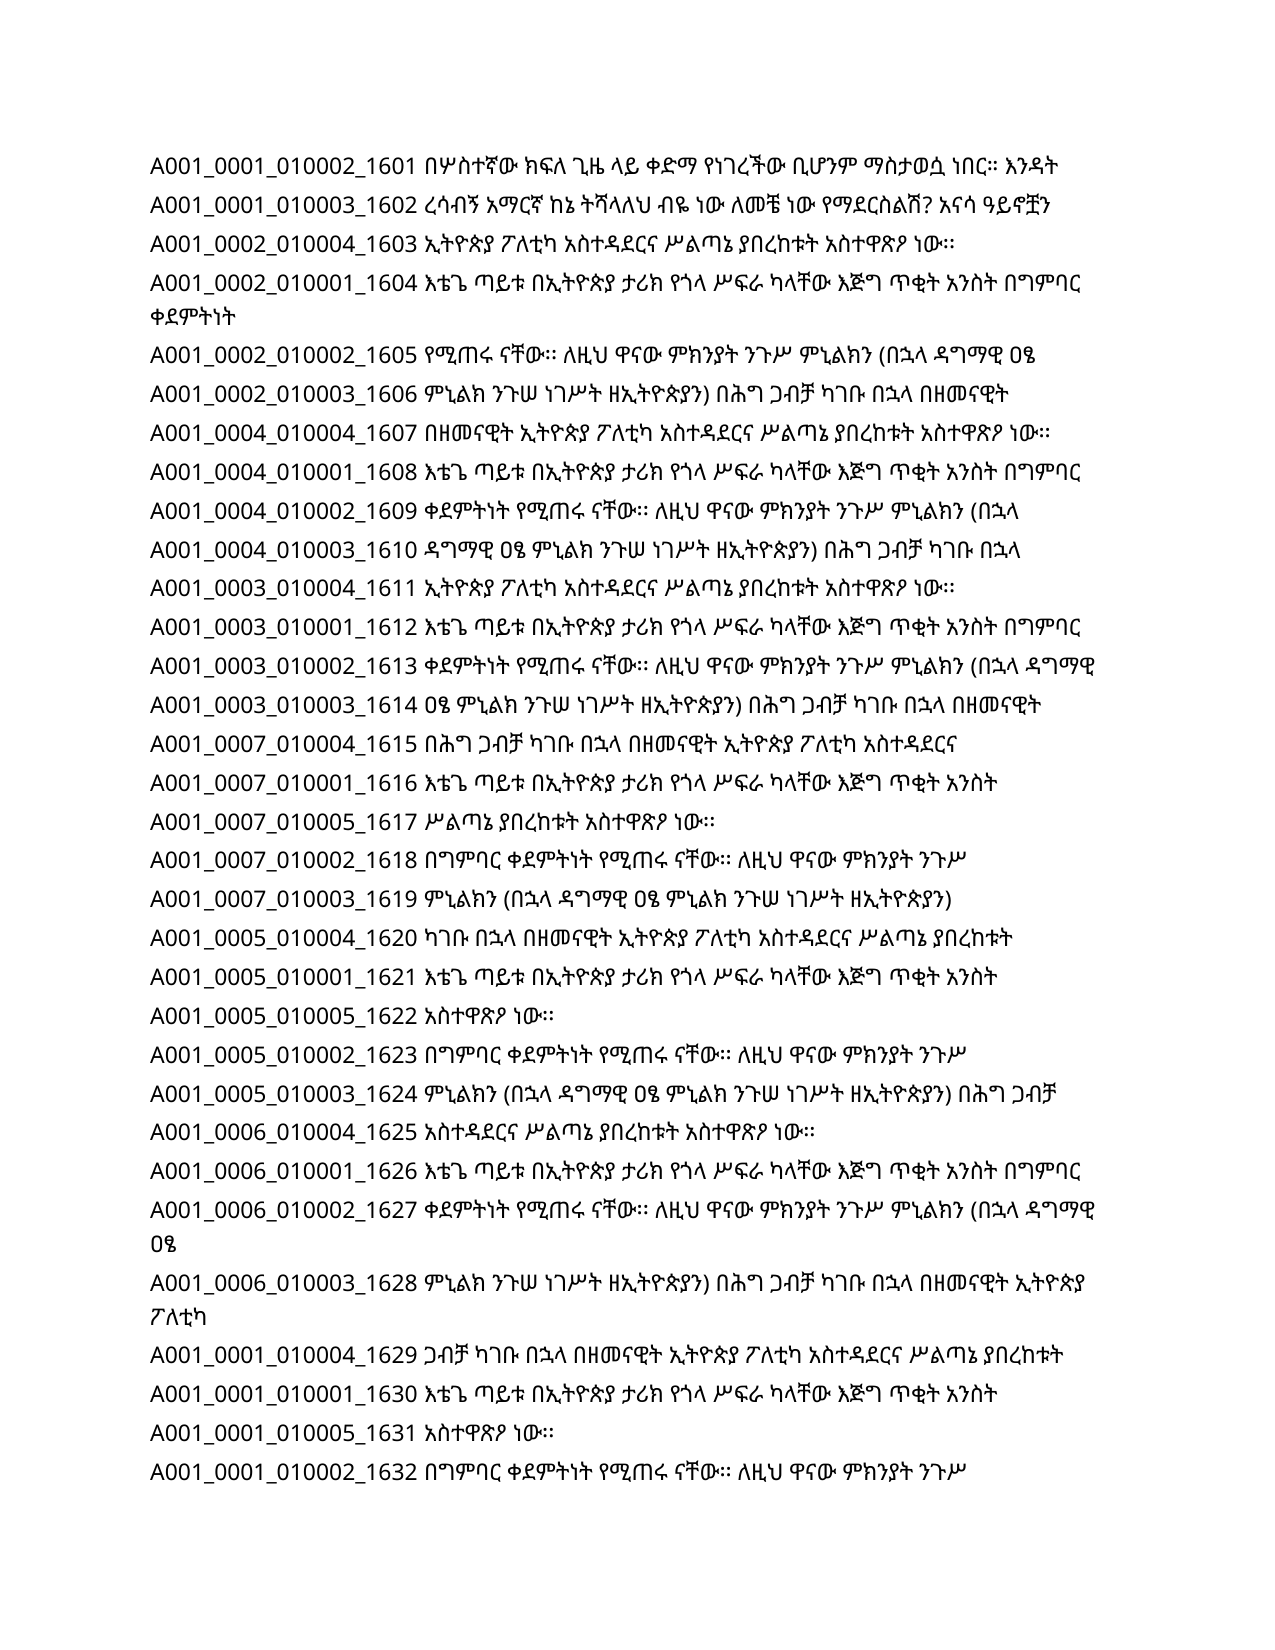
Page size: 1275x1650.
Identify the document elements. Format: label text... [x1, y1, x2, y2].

text A001_0004_010001_1608 እቴጌ ጣይቱ በኢትዮጵያ ታሪክ የጎላ ሥፍራ ካላቸው እጅግ ጥቂት አንስት በግምባር [150, 456, 1125, 490]
text A001_0005_010003_1624 ምኒልክን (በኋላ ዳግማዊ ዐፄ ምኒልክ ንጉሠ ነገሥት ዘኢትዮጵያን) በሕግ ጋብቻ [150, 1077, 1125, 1111]
text A001_0003_010002_1613 ቀደምትነት የሚጠሩ ናቸው፡፡ ለዚህ ዋናው ምክንያት ንጉሥ ምኒልክን (በኋላ ዳግማዊ [150, 650, 1125, 684]
text A001_0006_010002_1627 ቀደምትነት የሚጠሩ ናቸው፡፡ ለዚህ ዋናው ምክንያት ንጉሥ ምኒልክን (በኋላ ዳግማዊ ዐፄ [150, 1194, 1125, 1262]
text A001_0001_010004_1629 ጋብቻ ካገቡ በኋላ በዘመናዊት ኢትዮጵያ ፖለቲካ አስተዳደርና ሥልጣኔ ያበረከቱት [150, 1339, 1125, 1373]
text A001_0003_010003_1614 ዐፄ ምኒልክ ንጉሠ ነገሥት ዘኢትዮጵያን) በሕግ ጋብቻ ካገቡ በኋላ በዘመናዊት [150, 689, 1125, 723]
text A001_0005_010004_1620 ካገቡ በኋላ በዘመናዊት ኢትዮጵያ ፖለቲካ አስተዳደርና ሥልጣኔ ያበረከቱት [150, 922, 1125, 956]
text A001_0003_010004_1611 ኢትዮጵያ ፖለቲካ አስተዳደርና ሥልጣኔ ያበረከቱት አስተዋጽዖ ነው፡፡ [150, 572, 1125, 606]
text A001_0006_010004_1625 አስተዳደርና ሥልጣኔ ያበረከቱት አስተዋጽዖ ነው፡፡ [150, 1116, 1125, 1150]
text A001_0002_010002_1605 የሚጠሩ ናቸው፡፡ ለዚህ ዋናው ምክንያት ንጉሥ ምኒልክን (በኋላ ዳግማዊ ዐፄ [150, 339, 1125, 373]
text A001_0002_010003_1606 ምኒልክ ንጉሠ ነገሥት ዘኢትዮጵያን) በሕግ ጋብቻ ካገቡ በኋላ በዘመናዊት [150, 378, 1125, 412]
text A001_0007_010001_1616 እቴጌ ጣይቱ በኢትዮጵያ ታሪክ የጎላ ሥፍራ ካላቸው እጅግ ጥቂት አንስት [150, 767, 1125, 801]
text A001_0003_010001_1612 እቴጌ ጣይቱ በኢትዮጵያ ታሪክ የጎላ ሥፍራ ካላቸው እጅግ ጥቂት አንስት በግምባር [150, 611, 1125, 645]
text A001_0002_010001_1604 እቴጌ ጣይቱ በኢትዮጵያ ታሪክ የጎላ ሥፍራ ካላቸው እጅግ ጥቂት አንስት በግምባር ቀደምትነት [150, 267, 1125, 335]
text A001_0004_010004_1607 በዘመናዊት ኢትዮጵያ ፖለቲካ አስተዳደርና ሥልጣኔ ያበረከቱት አስተዋጽዖ ነው፡፡ [150, 417, 1125, 451]
text A001_0004_010002_1609 ቀደምትነት የሚጠሩ ናቸው፡፡ ለዚህ ዋናው ምክንያት ንጉሥ ምኒልክን (በኋላ [150, 495, 1125, 528]
text A001_0002_010004_1603 ኢትዮጵያ ፖለቲካ አስተዳደርና ሥልጣኔ ያበረከቱት አስተዋጽዖ ነው፡፡ [150, 228, 1125, 262]
text A001_0005_010001_1621 እቴጌ ጣይቱ በኢትዮጵያ ታሪክ የጎላ ሥፍራ ካላቸው እጅግ ጥቂት አንስት [150, 961, 1125, 995]
text A001_0001_010002_1632 በግምባር ቀደምትነት የሚጠሩ ናቸው፡፡ ለዚህ ዋናው ምክንያት ንጉሥ [150, 1456, 1125, 1490]
text A001_0001_010002_1601 በሦስተኛው ክፍለ ጊዜ ላይ ቀድማ የነገረችው ቢሆንም ማስታወሷ ነበር። እንዳት [150, 150, 1125, 184]
text A001_0001_010005_1631 አስተዋጽዖ ነው፡፡ [150, 1417, 1125, 1451]
text A001_0006_010001_1626 እቴጌ ጣይቱ በኢትዮጵያ ታሪክ የጎላ ሥፍራ ካላቸው እጅግ ጥቂት አንስት በግምባር [150, 1155, 1125, 1189]
text A001_0005_010002_1623 በግምባር ቀደምትነት የሚጠሩ ናቸው፡፡ ለዚህ ዋናው ምክንያት ንጉሥ [150, 1039, 1125, 1072]
text A001_0005_010005_1622 አስተዋጽዖ ነው፡፡ [150, 1000, 1125, 1034]
text A001_0001_010001_1630 እቴጌ ጣይቱ በኢትዮጵያ ታሪክ የጎላ ሥፍራ ካላቸው እጅግ ጥቂት አንስት [150, 1378, 1125, 1412]
text A001_0006_010003_1628 ምኒልክ ንጉሠ ነገሥት ዘኢትዮጵያን) በሕግ ጋብቻ ካገቡ በኋላ በዘመናዊት ኢትዮጵያ ፖለቲካ [150, 1267, 1125, 1335]
text A001_0007_010003_1619 ምኒልክን (በኋላ ዳግማዊ ዐፄ ምኒልክ ንጉሠ ነገሥት ዘኢትዮጵያን) [150, 883, 1125, 917]
text A001_0004_010003_1610 ዳግማዊ ዐፄ ምኒልክ ንጉሠ ነገሥት ዘኢትዮጵያን) በሕግ ጋብቻ ካገቡ በኋላ [150, 533, 1125, 567]
text A001_0007_010004_1615 በሕግ ጋብቻ ካገቡ በኋላ በዘመናዊት ኢትዮጵያ ፖለቲካ አስተዳደርና [150, 728, 1125, 762]
text A001_0007_010005_1617 ሥልጣኔ ያበረከቱት አስተዋጽዖ ነው፡፡ [150, 806, 1125, 839]
text A001_0001_010003_1602 ረሳብኝ አማርኛ ከኔ ትሻላለህ ብዬ ነው ለመቼ ነው የማደርስልሽ? አናሳ ዓይኖቿን [150, 189, 1125, 223]
text A001_0007_010002_1618 በግምባር ቀደምትነት የሚጠሩ ናቸው፡፡ ለዚህ ዋናው ምክንያት ንጉሥ [150, 844, 1125, 878]
